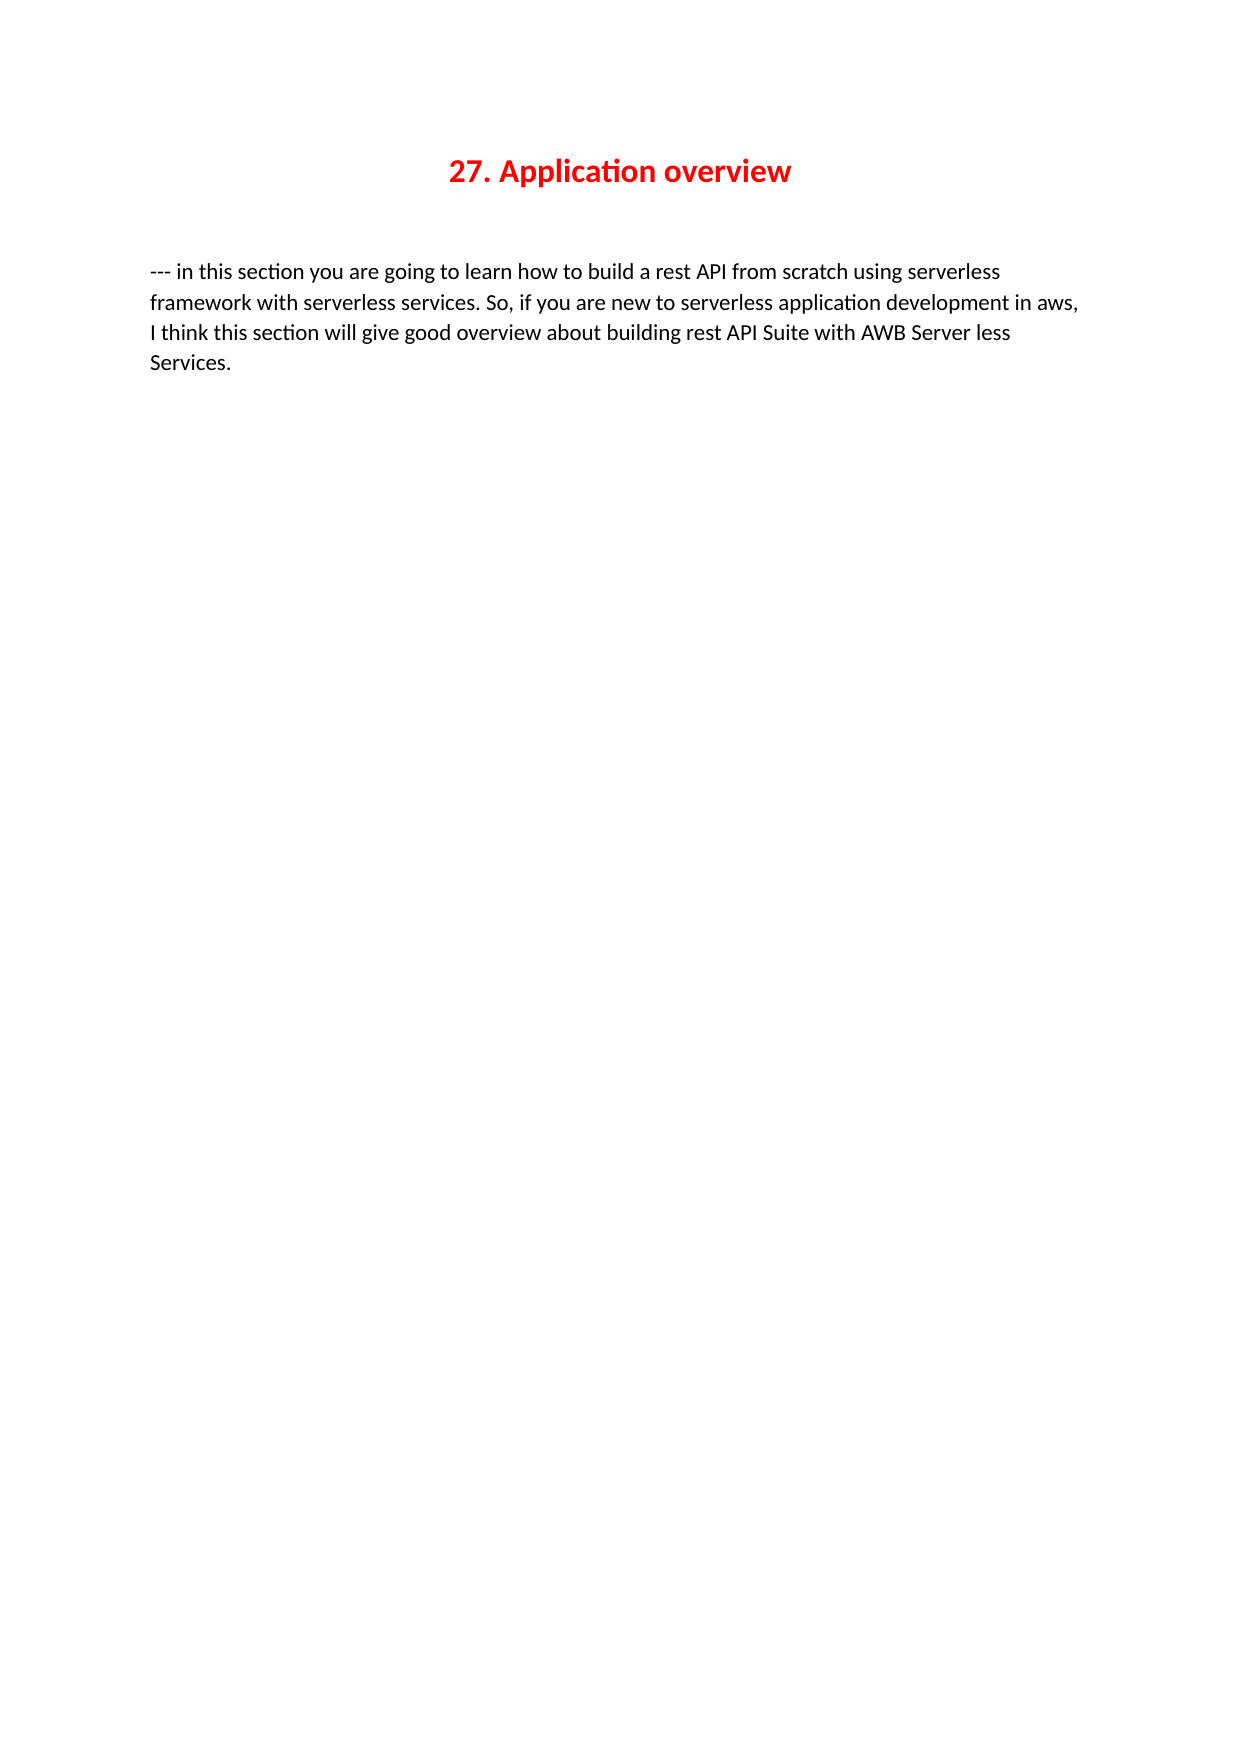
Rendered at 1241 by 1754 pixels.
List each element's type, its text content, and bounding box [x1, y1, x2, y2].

text --- in this section you are going to learn how to build a rest API from scratch using serverless framework with serverless services. So, if you are new to serverless application development in aws, I think this section will give good overview about building rest API Suite with AWB Server less Services. [150, 257, 1090, 376]
text 27. Application overview [150, 150, 1090, 191]
